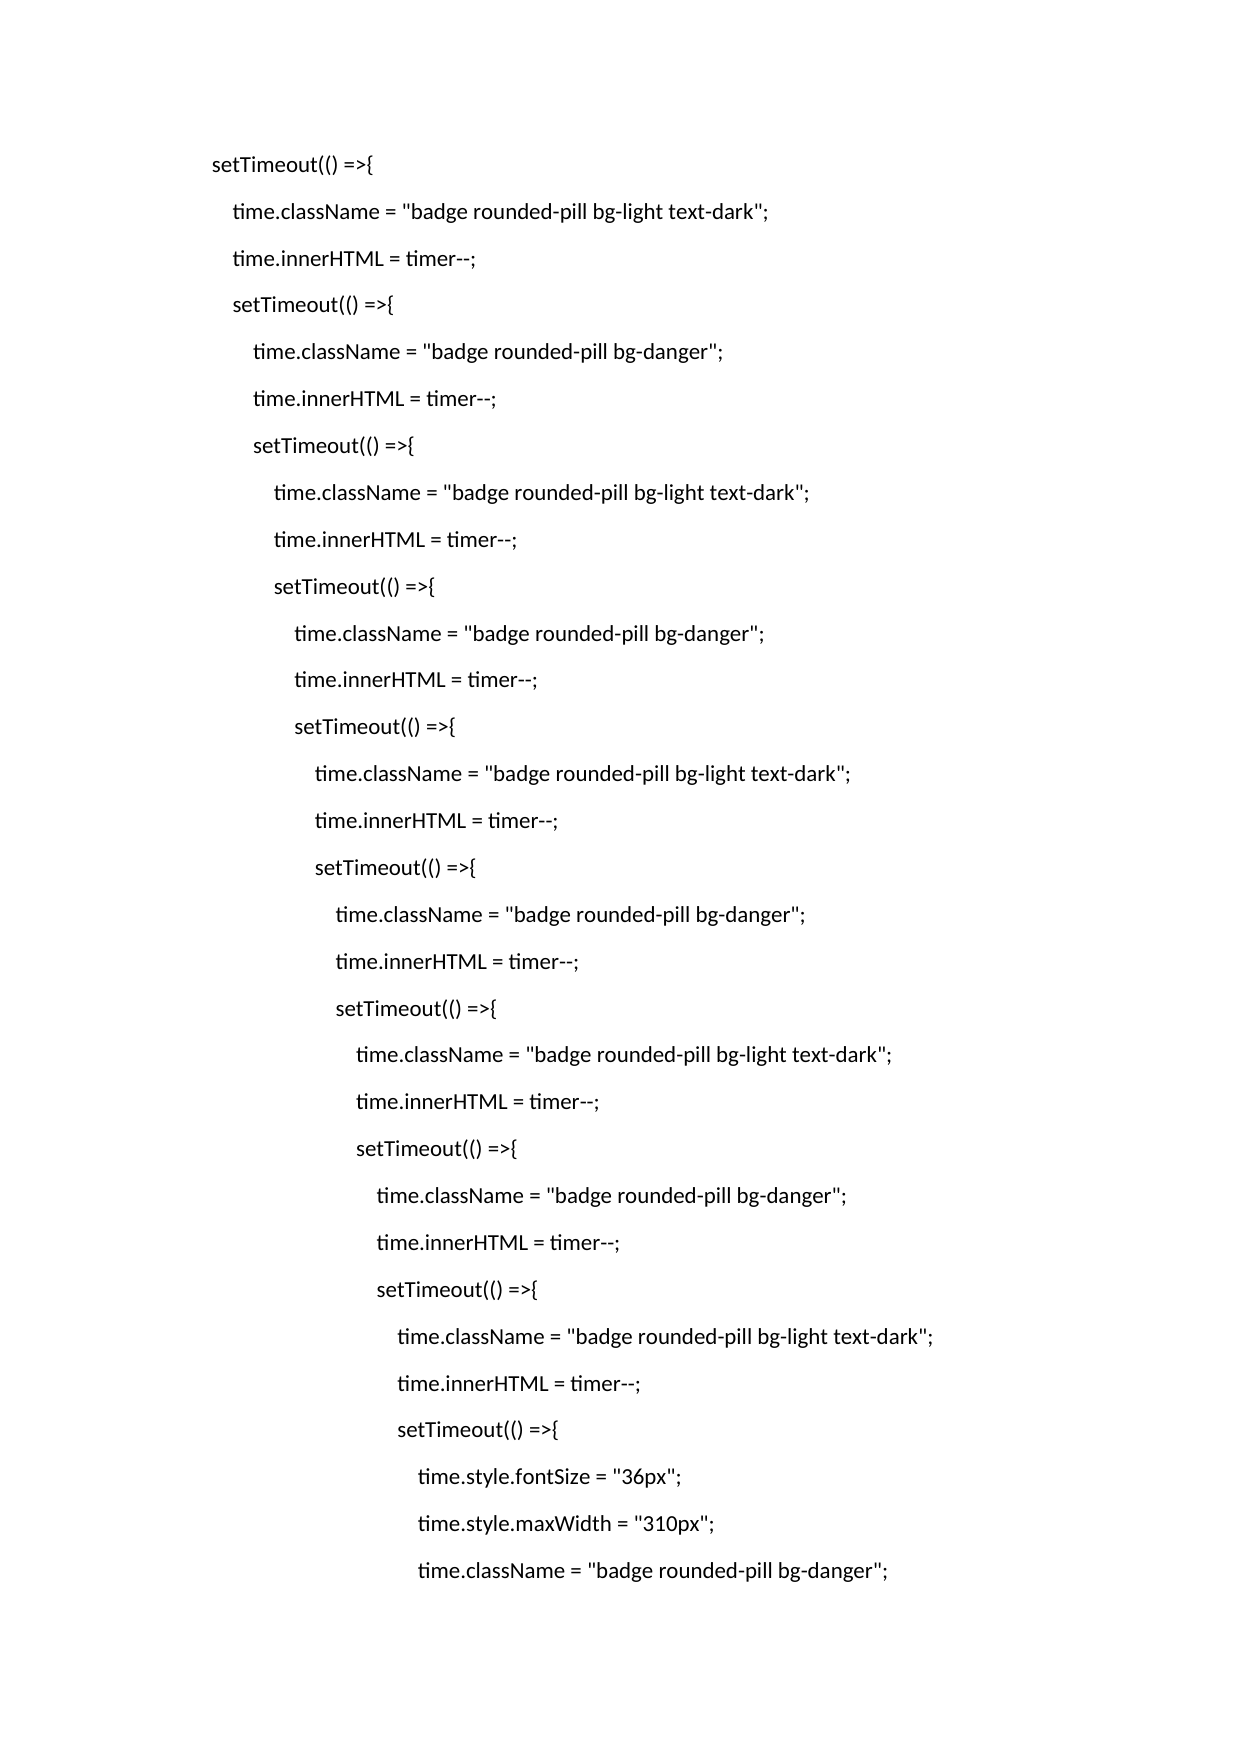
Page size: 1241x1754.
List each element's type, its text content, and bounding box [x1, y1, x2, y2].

text time.innerHTML = timer--; [150, 1228, 1090, 1256]
text time.style.maxWidth = "310px"; [150, 1509, 1090, 1537]
text time.innerHTML = timer--; [150, 806, 1090, 834]
text time.innerHTML = timer--; [150, 947, 1090, 975]
text setTimeout(() =>{ [150, 150, 1090, 178]
text time.className = "badge rounded-pill bg-light text-dark"; [150, 478, 1090, 506]
text time.className = "badge rounded-pill bg-danger"; [150, 619, 1090, 647]
text time.className = "badge rounded-pill bg-light text-dark"; [150, 759, 1090, 787]
text time.className = "badge rounded-pill bg-danger"; [150, 1181, 1090, 1209]
text setTimeout(() =>{ [150, 853, 1090, 881]
text time.innerHTML = timer--; [150, 666, 1090, 694]
text time.className = "badge rounded-pill bg-light text-dark"; [150, 1041, 1090, 1069]
text time.innerHTML = timer--; [150, 384, 1090, 412]
text setTimeout(() =>{ [150, 1134, 1090, 1162]
text time.innerHTML = timer--; [150, 244, 1090, 272]
text setTimeout(() =>{ [150, 572, 1090, 600]
text time.className = "badge rounded-pill bg-danger"; [150, 900, 1090, 928]
text setTimeout(() =>{ [150, 1416, 1090, 1444]
text time.className = "badge rounded-pill bg-light text-dark"; [150, 197, 1090, 225]
text time.className = "badge rounded-pill bg-danger"; [150, 337, 1090, 366]
text time.style.fontSize = "36px"; [150, 1462, 1090, 1491]
text time.innerHTML = timer--; [150, 1369, 1090, 1397]
text setTimeout(() =>{ [150, 994, 1090, 1022]
text time.innerHTML = timer--; [150, 1087, 1090, 1116]
text setTimeout(() =>{ [150, 431, 1090, 459]
text time.className = "badge rounded-pill bg-danger"; [150, 1556, 1090, 1584]
text setTimeout(() =>{ [150, 712, 1090, 741]
text time.className = "badge rounded-pill bg-light text-dark"; [150, 1322, 1090, 1350]
text setTimeout(() =>{ [150, 291, 1090, 319]
text time.innerHTML = timer--; [150, 525, 1090, 553]
text setTimeout(() =>{ [150, 1275, 1090, 1303]
